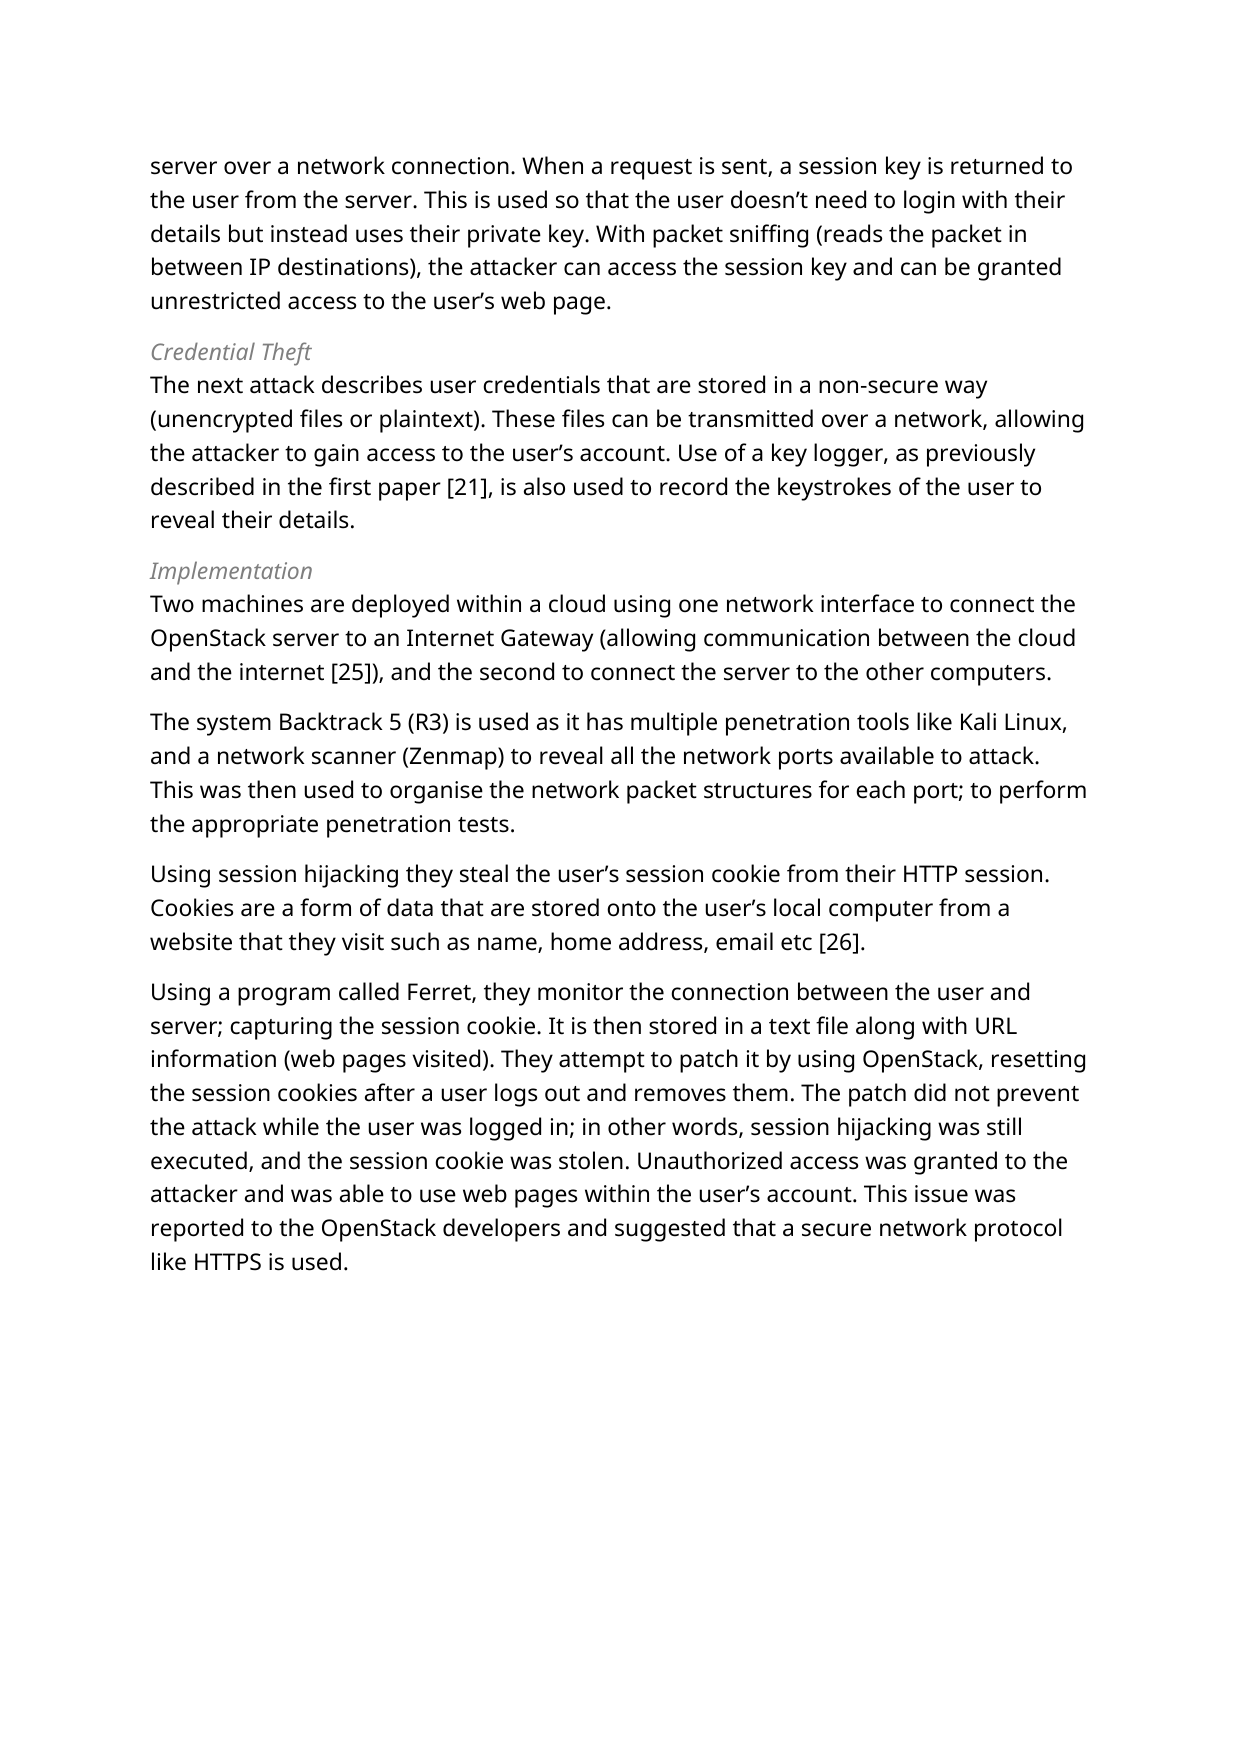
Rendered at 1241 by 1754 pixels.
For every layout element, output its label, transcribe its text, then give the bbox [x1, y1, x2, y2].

text The system Backtrack 5 (R3) is used as it has multiple penetration tools like Kali Linux, and a network scanner (Zenmap) to reveal all the network ports available to attack. This was then used to organise the network packet structures for each port; to perform the appropriate penetration tests. [150, 706, 1090, 839]
text The next attack describes user credentials that are stored in a non-secure way (unencrypted files or plaintext). These files can be transmitted over a network, allowing the attacker to gain access to the user’s account. Use of a key logger, as previously described in the first paper [21], is also used to record the keystrokes of the user to reveal their details. [150, 369, 1090, 535]
text Two machines are deployed within a cloud using one network interface to connect the OpenStack server to an Internet Gateway (allowing communication between the cloud and the internet [25]), and the second to connect the server to the other computers. [150, 588, 1090, 687]
text Using a program called Ferret, they monitor the connection between the user and server; capturing the session cookie. It is then stored in a text file along with URL information (web pages visited). They attempt to patch it by using OpenStack, resetting the session cookies after a user logs out and removes them. The patch did not prevent the attack while the user was logged in; in other words, session hijacking was still executed, and the session cookie was stolen. Unauthorized access was granted to the attacker and was able to use web pages within the user’s account. This issue was reported to the OpenStack developers and suggested that a secure network protocol like HTTPS is used. [150, 976, 1090, 1277]
text Using session hijacking they steal the user’s session cookie from their HTTP session. Cookies are a form of data that are stored onto the user’s local computer from a website that they visit such as name, home address, email etc [26]. [150, 858, 1090, 957]
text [150, 150, 1090, 316]
subtitle Credential Theft [150, 335, 1090, 367]
subtitle Implementation [150, 554, 1090, 586]
